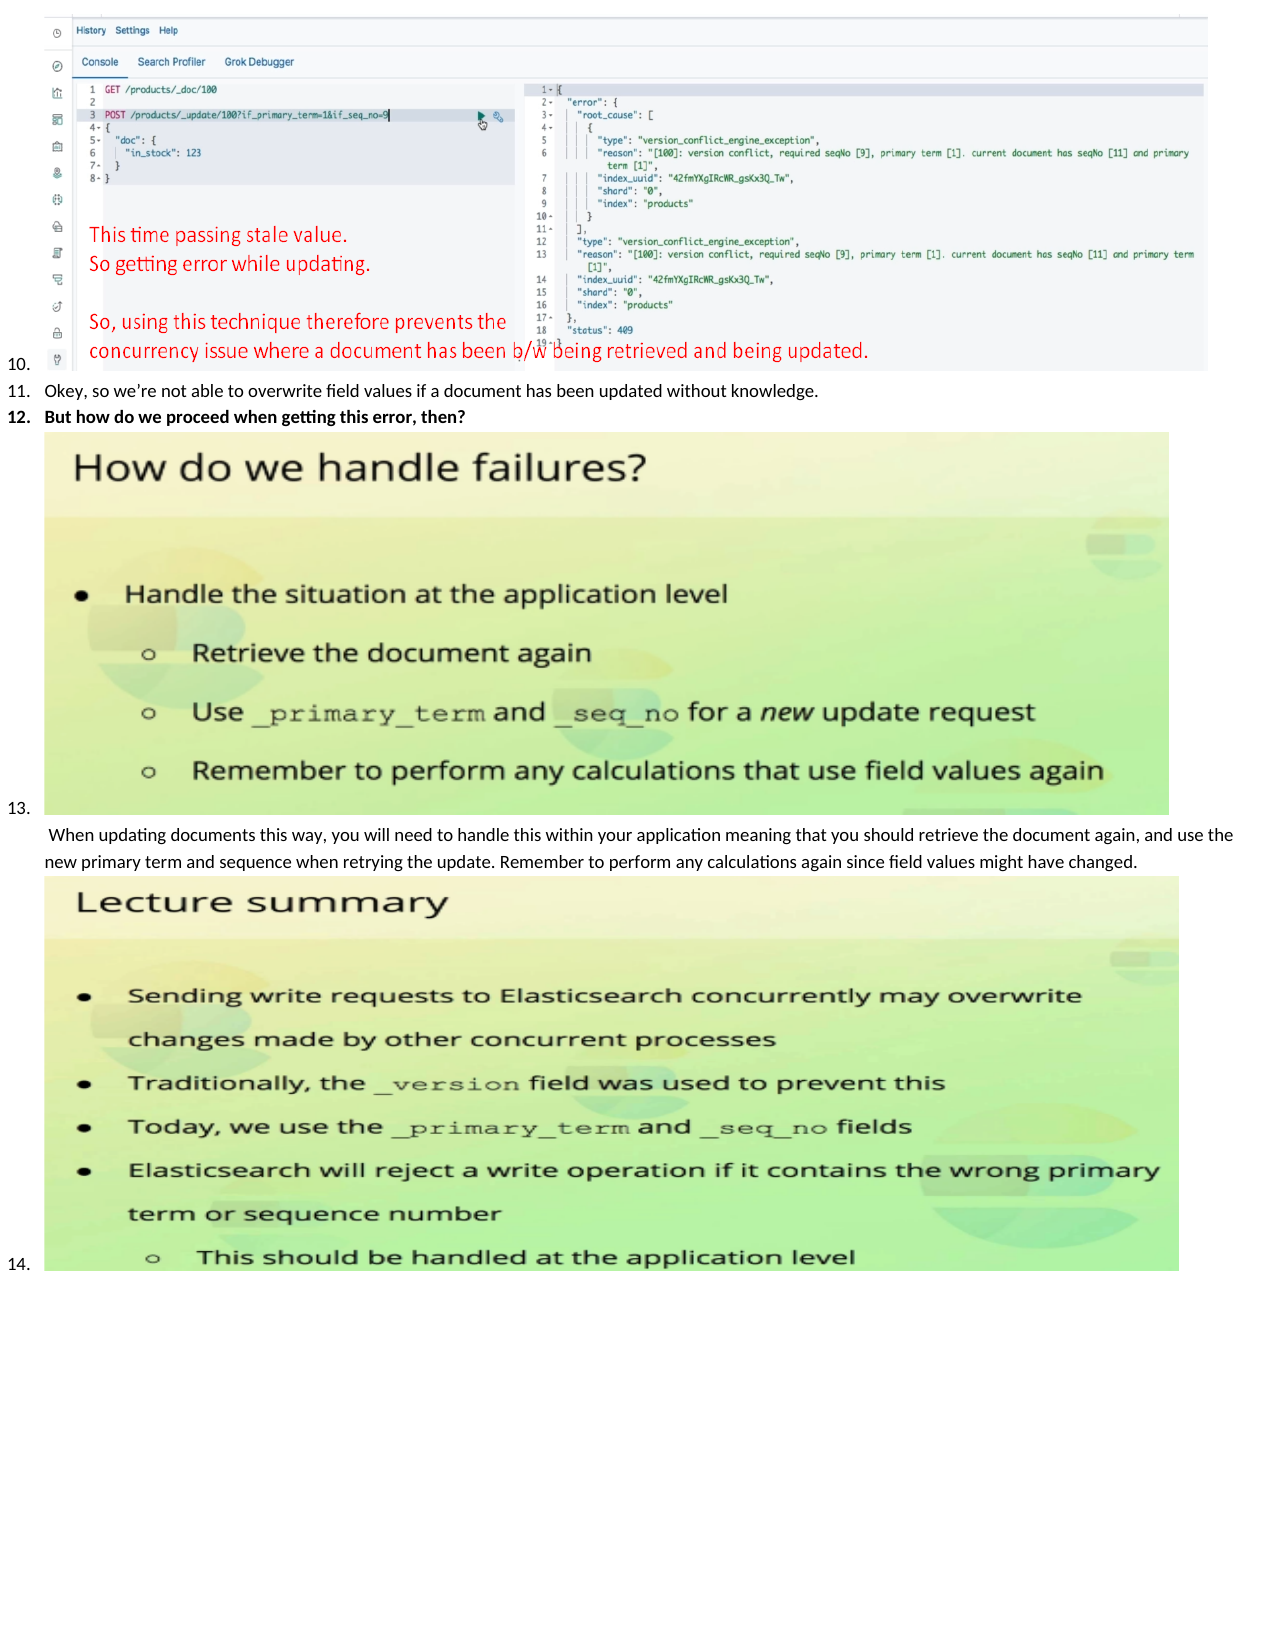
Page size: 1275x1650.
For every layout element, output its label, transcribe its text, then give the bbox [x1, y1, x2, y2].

list But how do we proceed when getting this error, then? [7, 406, 1270, 429]
picture [44, 876, 1179, 1271]
list Okey, so we’re not able to overwrite field values if a document has been updated without knowledge. [7, 379, 1270, 402]
picture [44, 14, 1208, 371]
picture [44, 432, 1169, 815]
